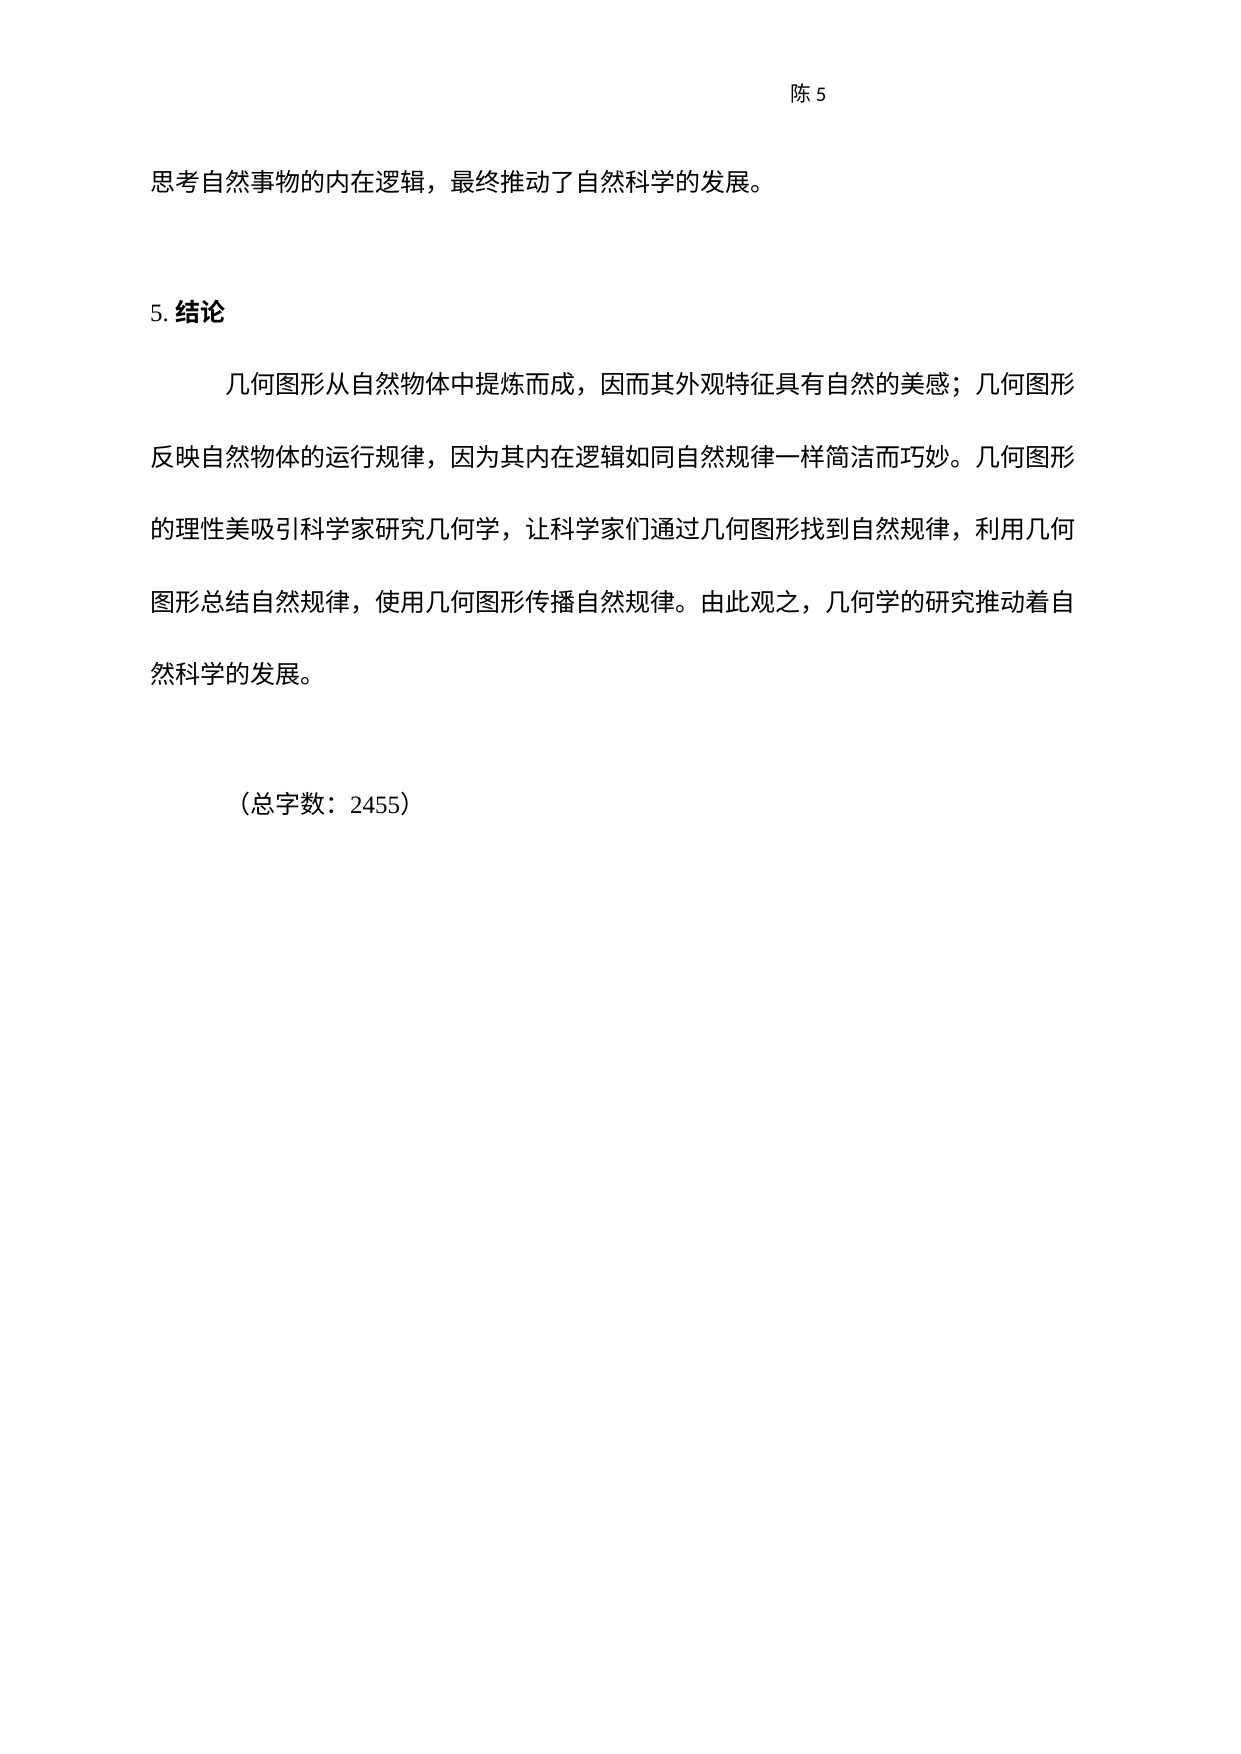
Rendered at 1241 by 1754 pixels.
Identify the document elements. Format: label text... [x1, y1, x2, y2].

list 结论 [150, 292, 1090, 328]
text 几何图形从自然物体中提炼而成，因而其外观特征具有自然的美感；几何图形反映自然物体的运行规律，因为其内在逻辑如同自然规律一样简洁而巧妙。几何图形的理性美吸引科学家研究几何学，让科学家们通过几何图形找到自然规律，利用几何图形总结自然规律，使用几何图形传播自然规律。由此观之，几何学的研究推动着自然科学的发展。 [150, 364, 1090, 691]
text （总字数：2455） [150, 784, 1090, 821]
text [150, 162, 1090, 198]
